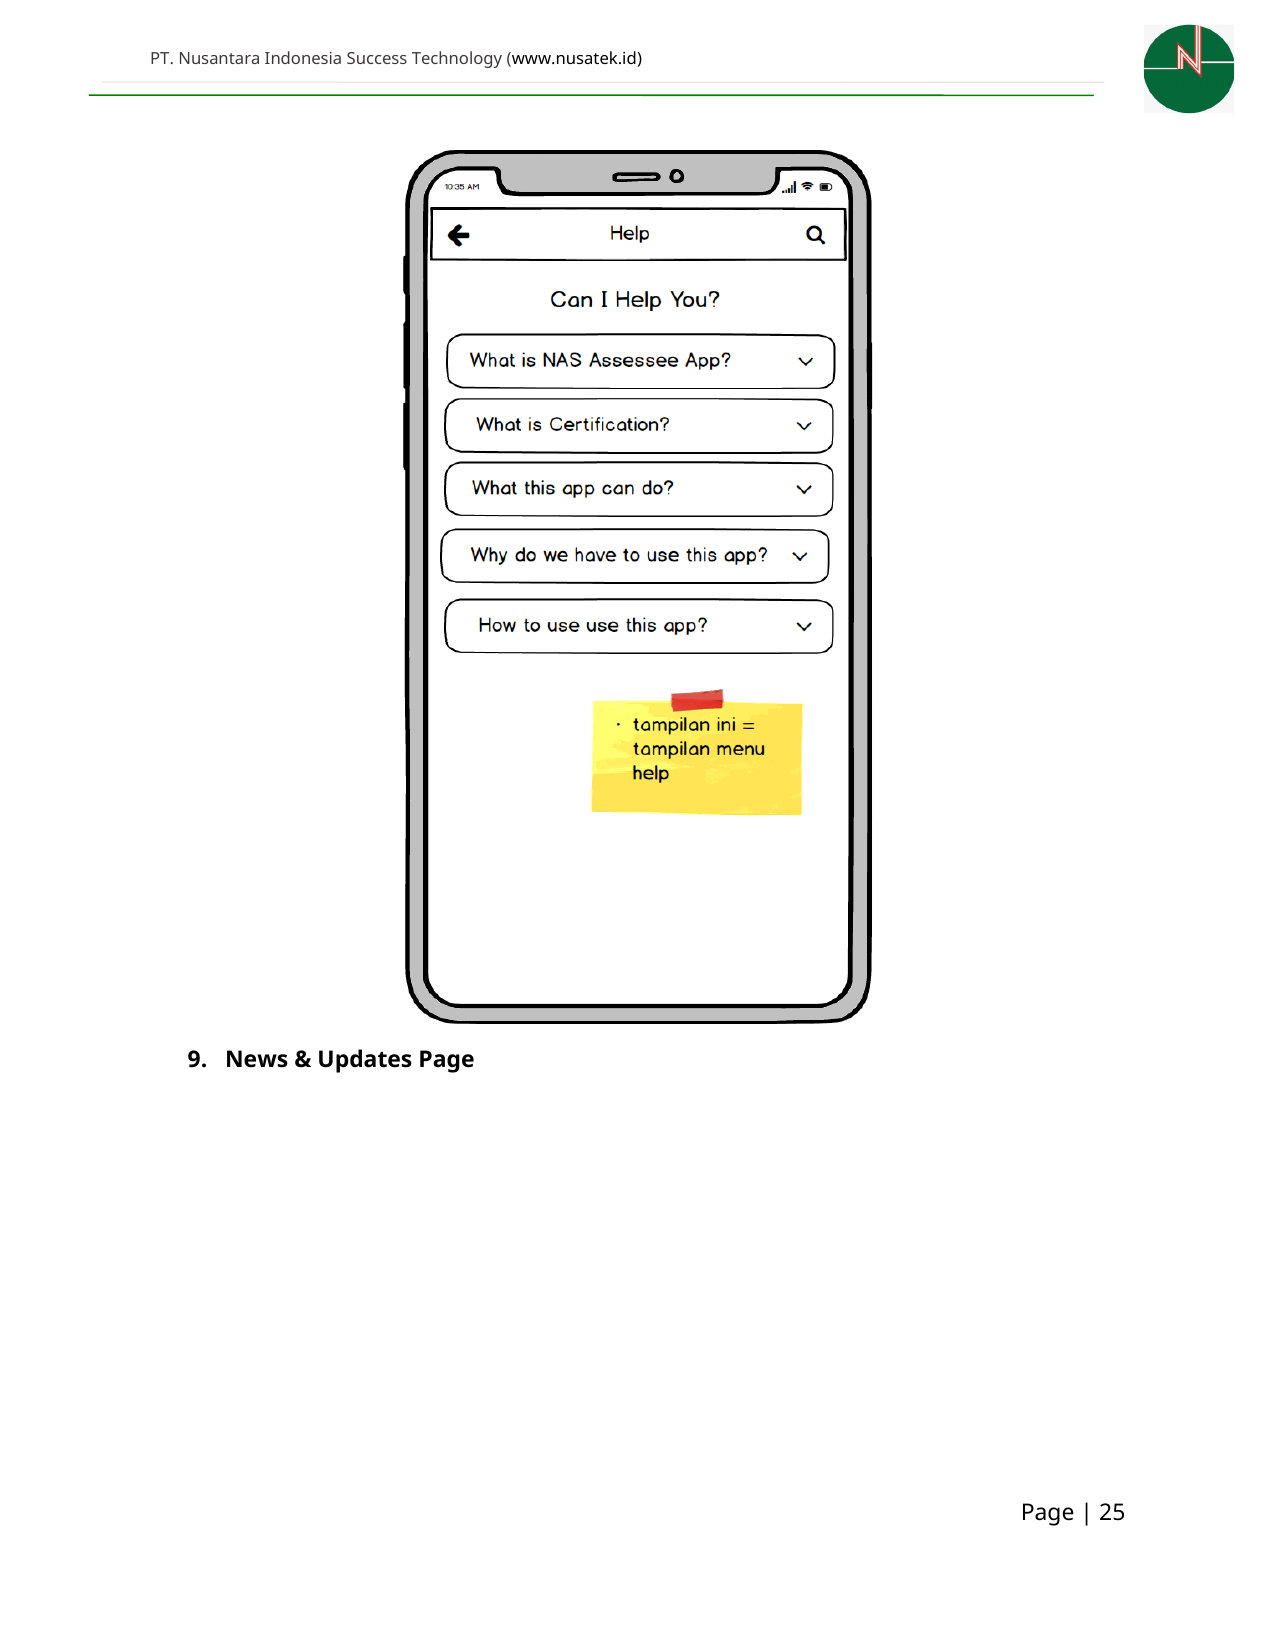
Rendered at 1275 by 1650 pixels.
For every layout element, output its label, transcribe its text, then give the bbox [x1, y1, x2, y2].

list News & Updates Page [187, 1043, 1125, 1074]
picture [403, 150, 873, 1024]
picture [1143, 23, 1235, 114]
